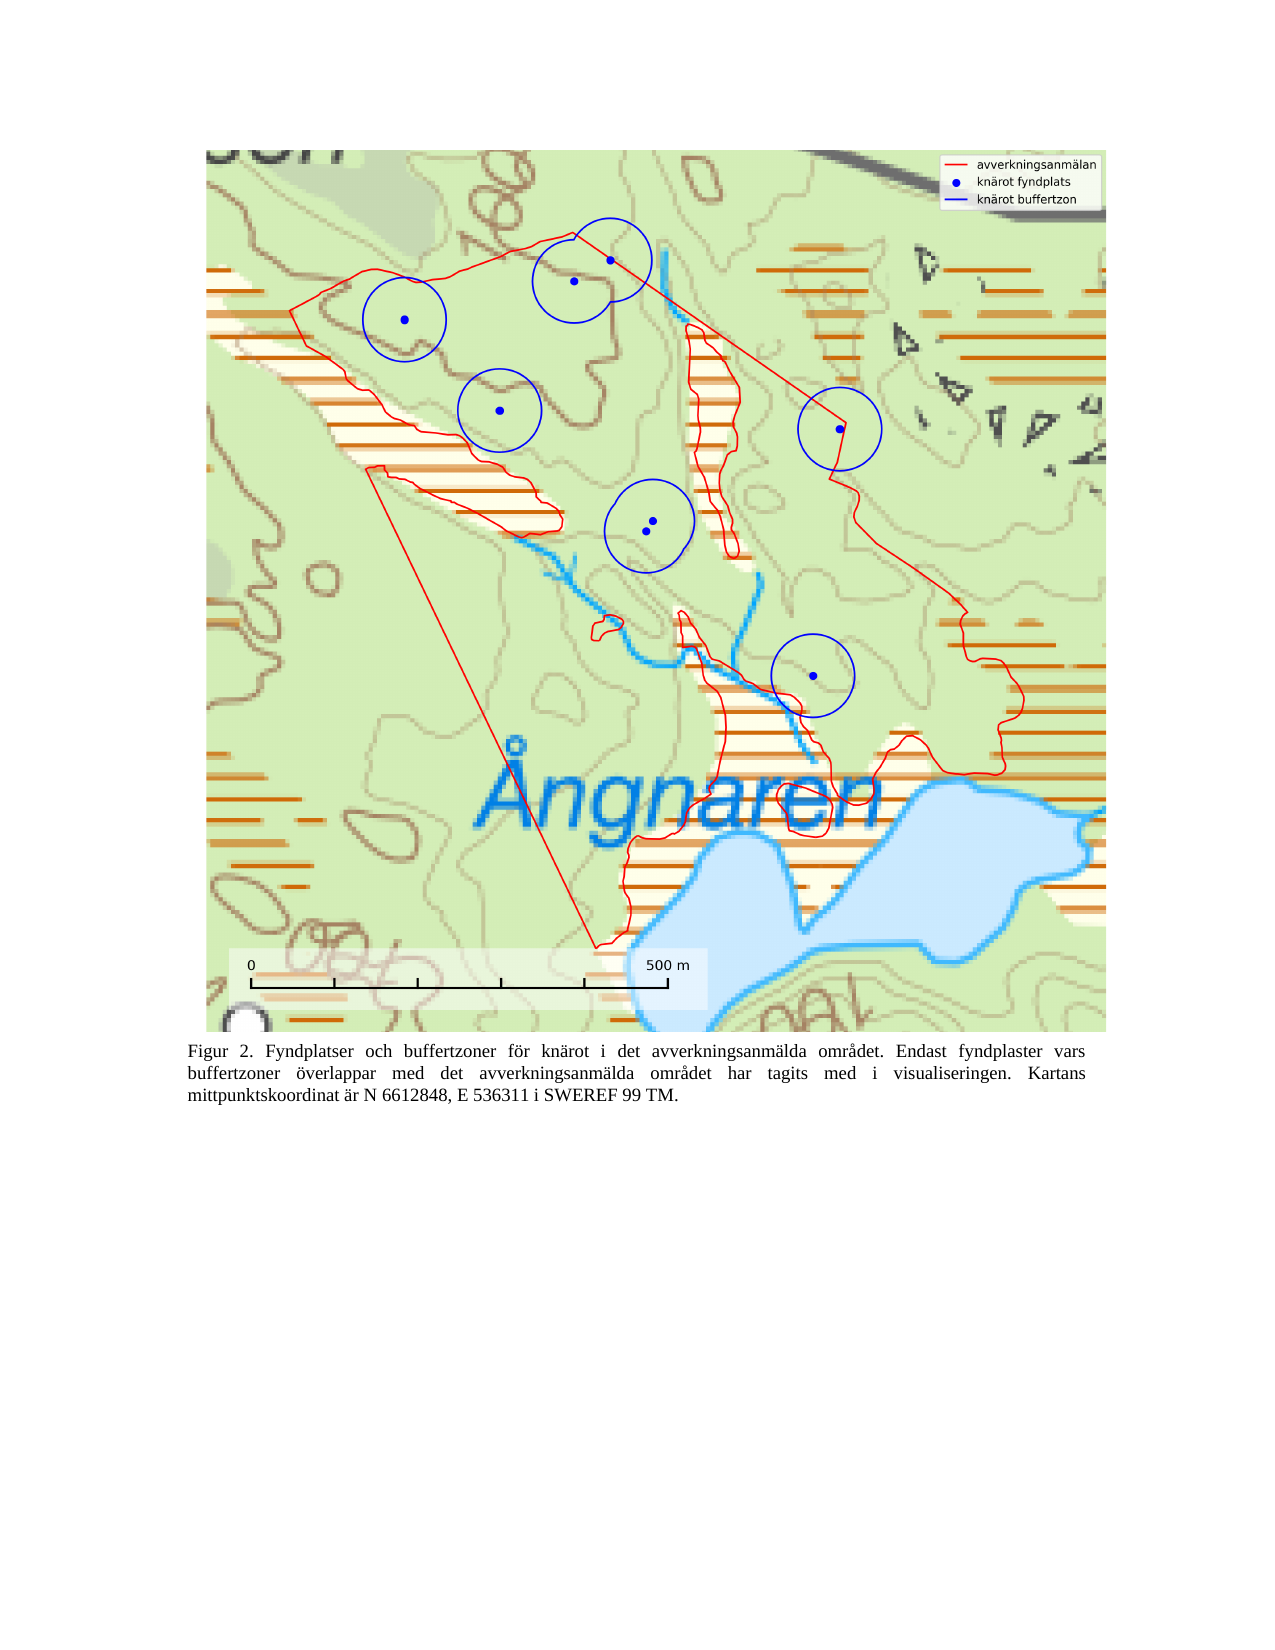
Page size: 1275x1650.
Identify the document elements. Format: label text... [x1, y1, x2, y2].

picture [206, 150, 1107, 1032]
text Figur 2. Fyndplatser och buffertzoner för knärot i det avverkningsanmälda området. Endast fyndplaster vars buffertzoner överlappar med det avverkningsanmälda området har tagits med i visualiseringen. Kartans mittpunktskoordinat är N 6612848, E 536311 i SWEREF 99 TM. [187, 1040, 1087, 1105]
